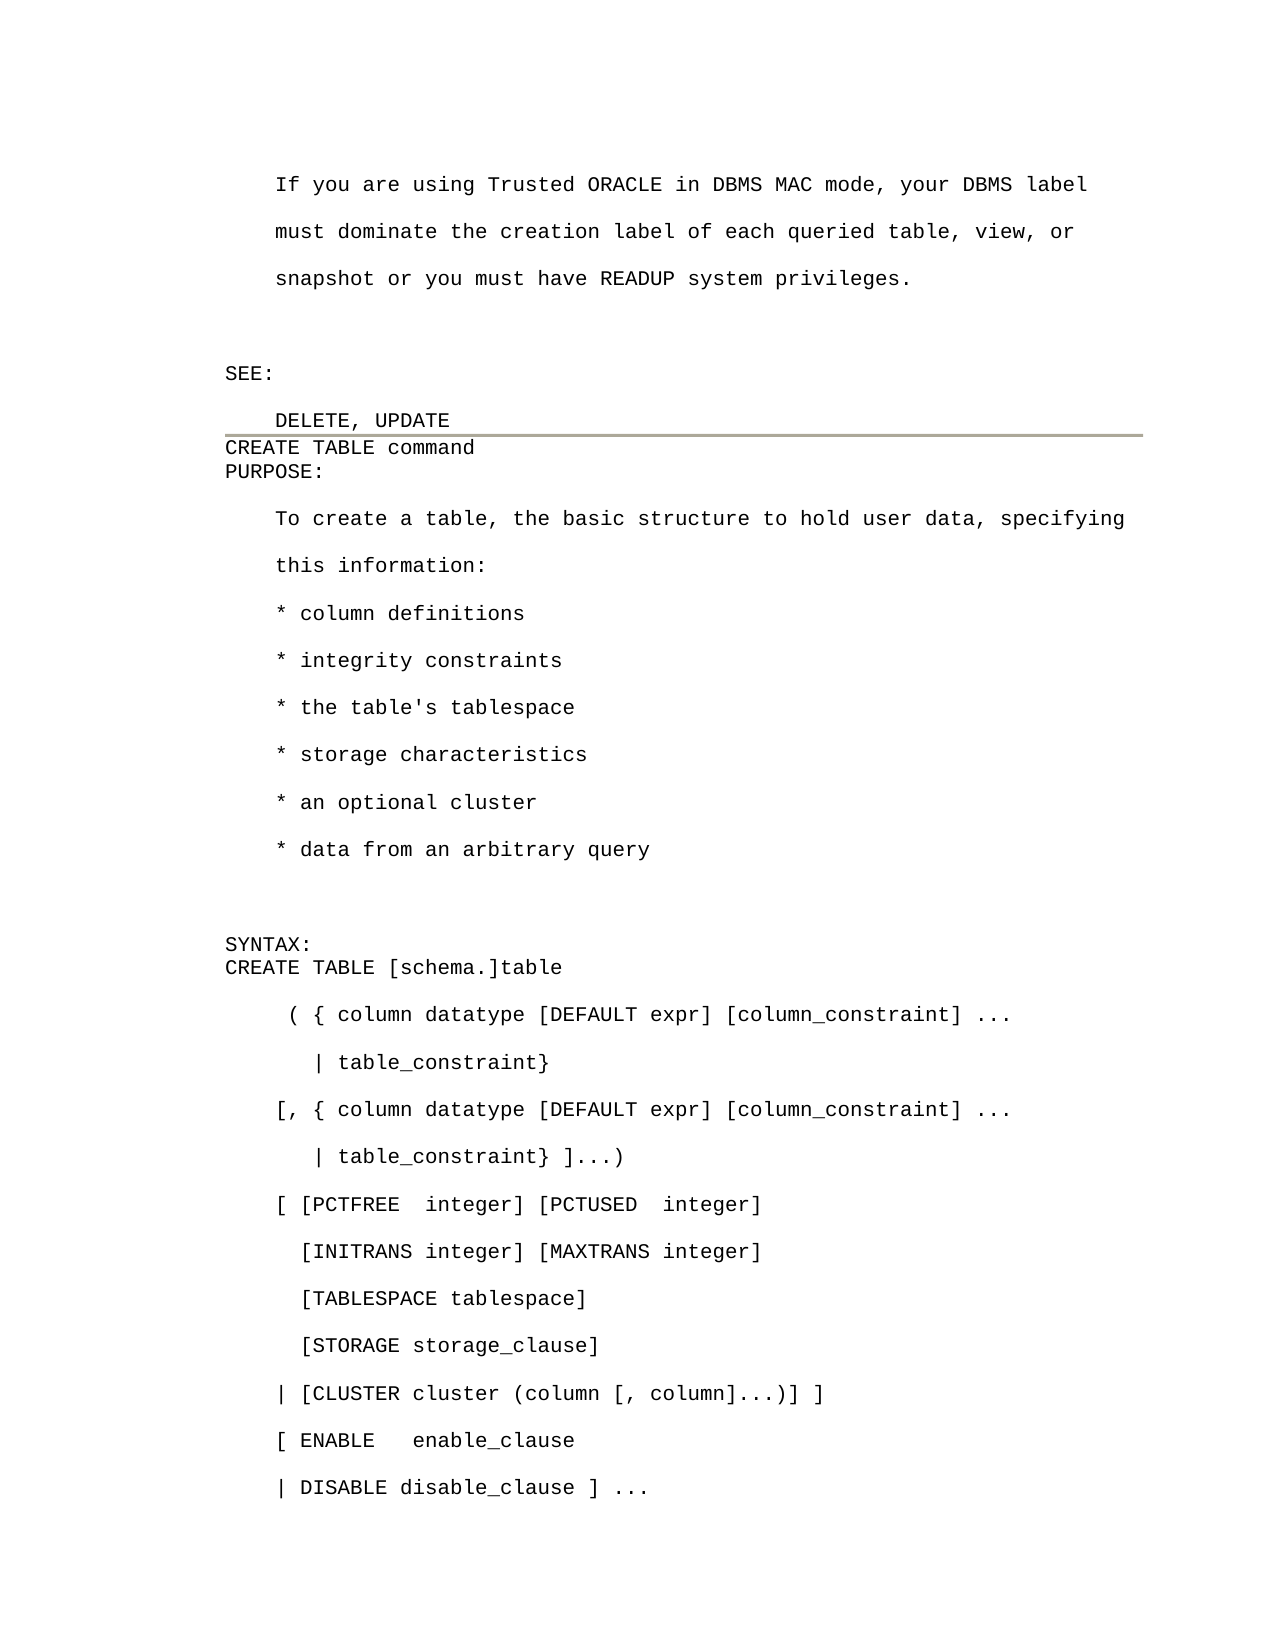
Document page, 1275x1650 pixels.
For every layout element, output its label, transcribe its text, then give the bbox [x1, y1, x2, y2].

text * column definitions [225, 602, 1143, 626]
text PURPOSE: [225, 461, 1143, 484]
text * integrity constraints [225, 650, 1143, 673]
text SYNTAX: [225, 933, 1143, 957]
text | table_constraint} ]...) [225, 1146, 1143, 1170]
text * storage characteristics [225, 744, 1143, 768]
text * an optional cluster [225, 792, 1143, 815]
text [, { column datatype [DEFAULT expr] [column_constraint] ... [225, 1099, 1143, 1123]
text | [CLUSTER cluster (column [, column]...)] ] [225, 1383, 1143, 1406]
text | table_constraint} [225, 1052, 1143, 1075]
text CREATE TABLE command [225, 437, 1143, 461]
text [INITRANS integer] [MAXTRANS integer] [225, 1241, 1143, 1264]
text [STORAGE storage_clause] [225, 1336, 1143, 1359]
text CREATE TABLE [schema.]table [225, 957, 1143, 981]
text To create a table, the basic structure to hold user data, specifying [225, 508, 1143, 532]
text [ ENABLE enable_clause [225, 1430, 1143, 1454]
text ( { column datatype [DEFAULT expr] [column_constraint] ... [225, 1004, 1143, 1028]
text must dominate the creation label of each queried table, view, or [225, 221, 1143, 244]
text snapshot or you must have READUP system privileges. [225, 268, 1143, 292]
text | DISABLE disable_clause ] ... [225, 1477, 1143, 1501]
text this information: [225, 555, 1143, 579]
text SEE: [225, 363, 1143, 386]
text [ [PCTFREE integer] [PCTUSED integer] [225, 1194, 1143, 1217]
text [TABLESPACE tablespace] [225, 1288, 1143, 1312]
text If you are using Trusted ORACLE in DBMS MAC mode, your DBMS label [225, 174, 1143, 197]
text * the table's tablespace [225, 697, 1143, 721]
text DELETE, UPDATE [225, 410, 1143, 433]
text * data from an arbitrary query [225, 839, 1143, 863]
